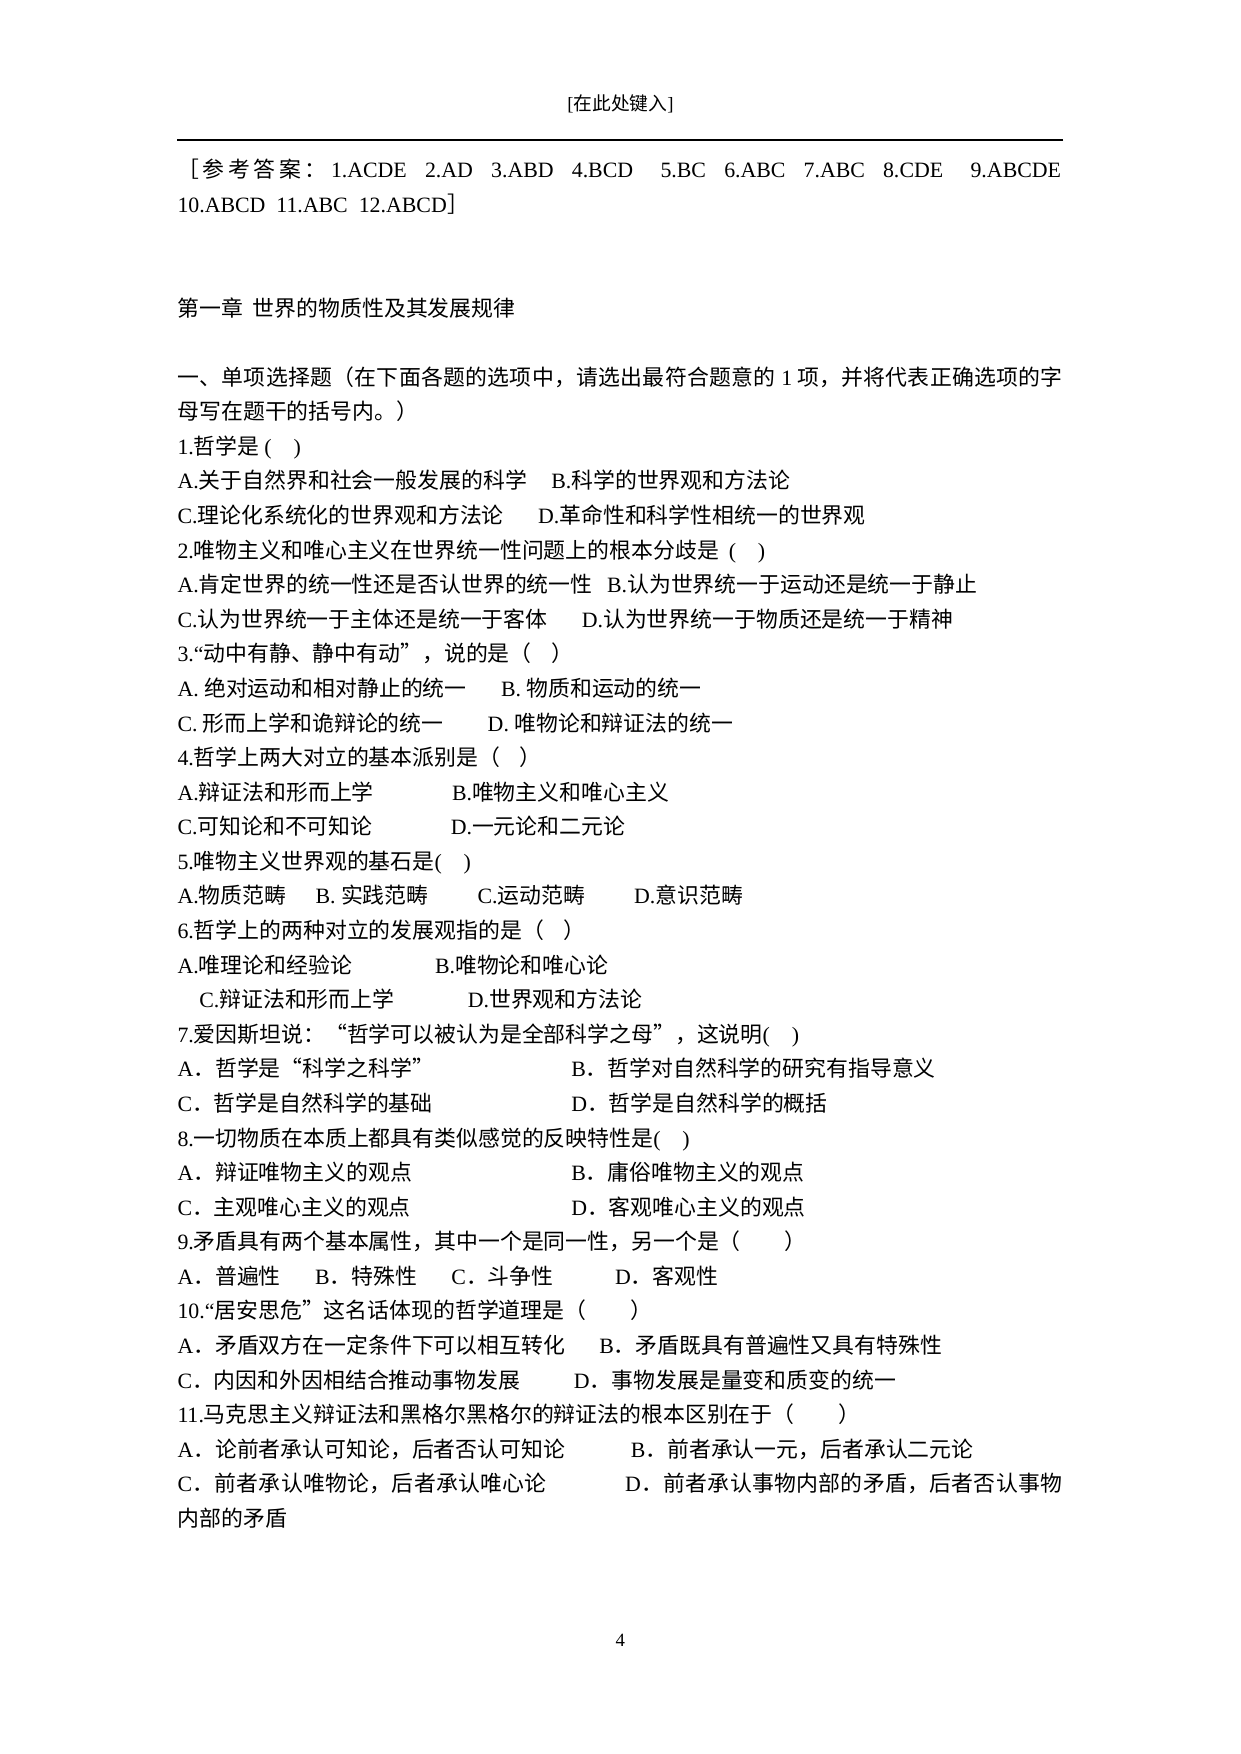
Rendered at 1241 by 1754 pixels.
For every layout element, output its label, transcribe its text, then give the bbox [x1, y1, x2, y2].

text C.理论化系统化的世界观和方法论 D.革命性和科学性相统一的世界观 [177, 497, 1063, 531]
text A.物质范畴 B. 实践范畴 C.运动范畴 D.意识范畴 [177, 877, 1063, 912]
text C. 形而上学和诡辩论的统一 D. 唯物论和辩证法的统一 [177, 704, 1063, 739]
text 10.“居安思危”这名话体现的哲学道理是（ ） [177, 1292, 1063, 1327]
text 4.哲学上两大对立的基本派别是（ ） [177, 739, 1063, 773]
text A．普遍性 B．特殊性 C．斗争性 D．客观性 [177, 1257, 1063, 1292]
text A.辩证法和形而上学 B.唯物主义和唯心主义 [177, 773, 1063, 808]
text 一、单项选择题（在下面各题的选项中，请选出最符合题意的1项，并将代表正确选项的字母写在题干的括号内。） [177, 358, 1063, 427]
text 6.哲学上的两种对立的发展观指的是（ ） [177, 912, 1063, 946]
text 第一章 世界的物质性及其发展规律 [177, 289, 1063, 324]
text C．内因和外因相结合推动事物发展 D．事物发展是量变和质变的统一 [177, 1361, 1063, 1396]
text ［参考答案：1.ACDE 2.AD 3.ABD 4.BCD 5.BC 6.ABC 7.ABC 8.CDE 9.ABCDE 10.ABCD 11.ABC 12.ABCD］ [177, 151, 1063, 220]
text 8.一切物质在本质上都具有类似感觉的反映特性是( ) A．辩证唯物主义的观点 B．庸俗唯物主义的观点 C．主观唯心主义的观点 D．客观唯心主义的观点 [177, 1119, 1063, 1223]
text A.关于自然界和社会一般发展的科学 B.科学的世界观和方法论 [177, 462, 1063, 497]
text 7.爱因斯坦说：“哲学可以被认为是全部科学之母”，这说明( ) A．哲学是“科学之科学” B．哲学对自然科学的研究有指导意义 C．哲学是自然科学的基础 D．哲学是自然科学的概括 [177, 1015, 1063, 1119]
text A. 绝对运动和相对静止的统一 B. 物质和运动的统一 [177, 669, 1063, 704]
text 2.唯物主义和唯心主义在世界统一性问题上的根本分歧是 ( ) [177, 531, 1063, 566]
text C.辩证法和形而上学 D.世界观和方法论 [177, 981, 1063, 1015]
text 3.“动中有静、静中有动”，说的是（ ） [177, 635, 1063, 669]
text C．前者承认唯物论，后者承认唯心论 D．前者承认事物内部的矛盾，后者否认事物内部的矛盾 [177, 1465, 1063, 1534]
text C.可知论和不可知论 D.一元论和二元论 [177, 808, 1063, 842]
text A.肯定世界的统一性还是否认世界的统一性 B.认为世界统一于运动还是统一于静止 C.认为世界统一于主体还是统一于客体 D.认为世界统一于物质还是统一于精神 [177, 566, 1063, 635]
text 9.矛盾具有两个基本属性，其中一个是同一性，另一个是（ ） [177, 1223, 1063, 1257]
text A．论前者承认可知论，后者否认可知论 B．前者承认一元，后者承认二元论 [177, 1430, 1063, 1465]
text 5.唯物主义世界观的基石是( ) [177, 842, 1063, 877]
text A.唯理论和经验论 B.唯物论和唯心论 [177, 946, 1063, 981]
text 1.哲学是 ( ) [177, 427, 1063, 462]
text 11.马克思主义辩证法和黑格尔黑格尔的辩证法的根本区别在于（ ） [177, 1396, 1063, 1430]
text A．矛盾双方在一定条件下可以相互转化 B．矛盾既具有普遍性又具有特殊性 [177, 1327, 1063, 1361]
